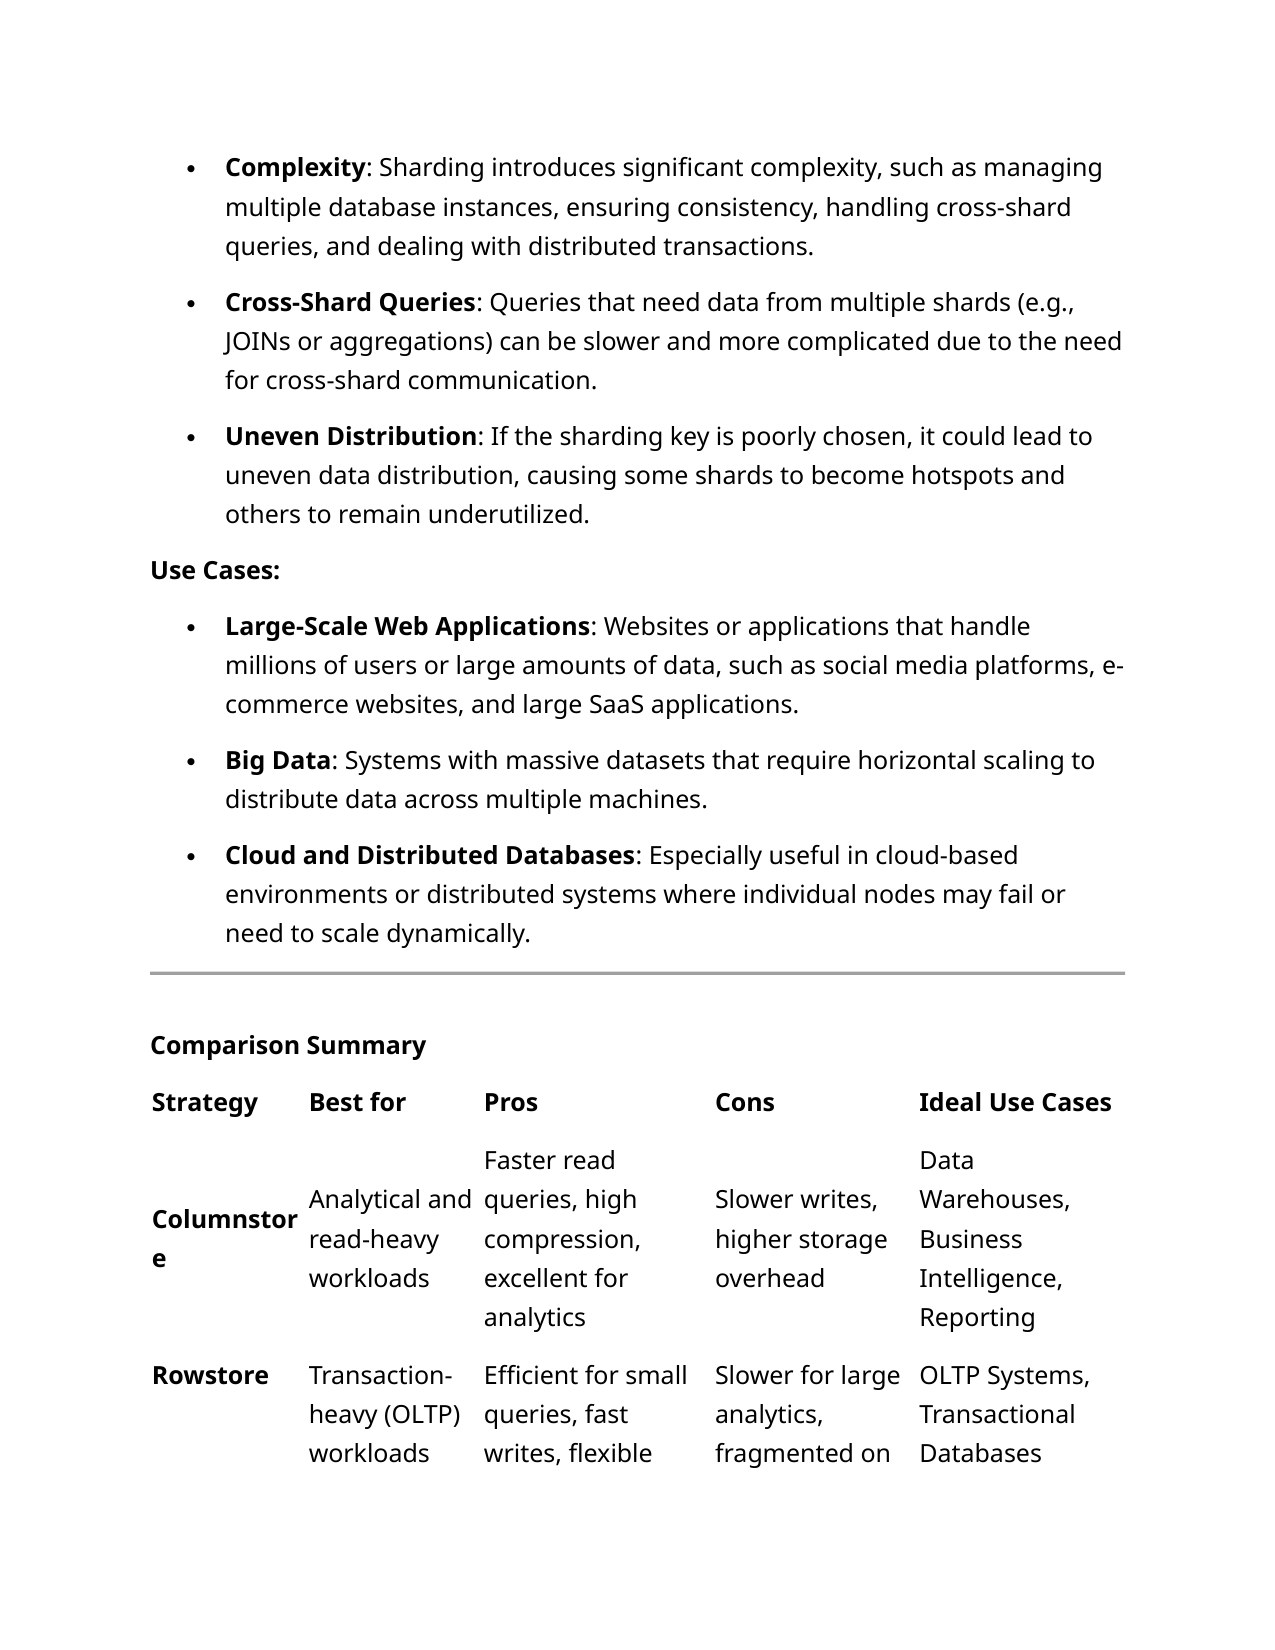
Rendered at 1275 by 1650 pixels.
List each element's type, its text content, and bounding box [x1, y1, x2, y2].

table_header Pros [482, 1083, 713, 1141]
list Uneven Distribution: If the sharding key is poorly chosen, it could lead to uneven data distribution, causing some shards to become hotspots and others to remain underutilized. [187, 418, 1125, 531]
table_cell Transaction-heavy (OLTP) workloads [307, 1356, 482, 1493]
table_header Ideal Use Cases [918, 1083, 1125, 1141]
text Use Cases: [150, 552, 1125, 587]
table_header Strategy [150, 1083, 307, 1141]
text Comparison Summary [150, 1027, 1125, 1062]
table_cell Slower writes, higher storage overhead [713, 1141, 917, 1356]
table_header Cons [713, 1083, 917, 1141]
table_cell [482, 1356, 713, 1493]
table_cell Analytical and read-heavy workloads [307, 1141, 482, 1356]
list Large-Scale Web Applications: Websites or applications that handle millions of users or large amounts of data, such as social media platforms, e-commerce websites, and large SaaS applications. [187, 608, 1125, 721]
table_cell Rowstore [150, 1356, 307, 1493]
list Big Data: Systems with massive datasets that require horizontal scaling to distribute data across multiple machines. [187, 742, 1125, 816]
list Cloud and Distributed Databases: Especially useful in cloud-based environments or distributed systems where individual nodes may fail or need to scale dynamically. [187, 837, 1125, 950]
table_cell Columnstore [150, 1141, 307, 1356]
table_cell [713, 1356, 917, 1493]
table_header Best for [307, 1083, 482, 1141]
table_cell OLTP Systems, Transactional Databases [918, 1356, 1125, 1493]
list Complexity: Sharding introduces significant complexity, such as managing multiple database instances, ensuring consistency, handling cross-shard queries, and dealing with distributed transactions. [187, 150, 1125, 262]
table_cell Faster read queries, high compression, excellent for analytics [482, 1141, 713, 1356]
table_cell Data Warehouses, Business Intelligence, Reporting [918, 1141, 1125, 1356]
list Cross-Shard Queries: Queries that need data from multiple shards (e.g., JOINs or aggregations) can be slower and more complicated due to the need for cross-shard communication. [187, 284, 1125, 397]
